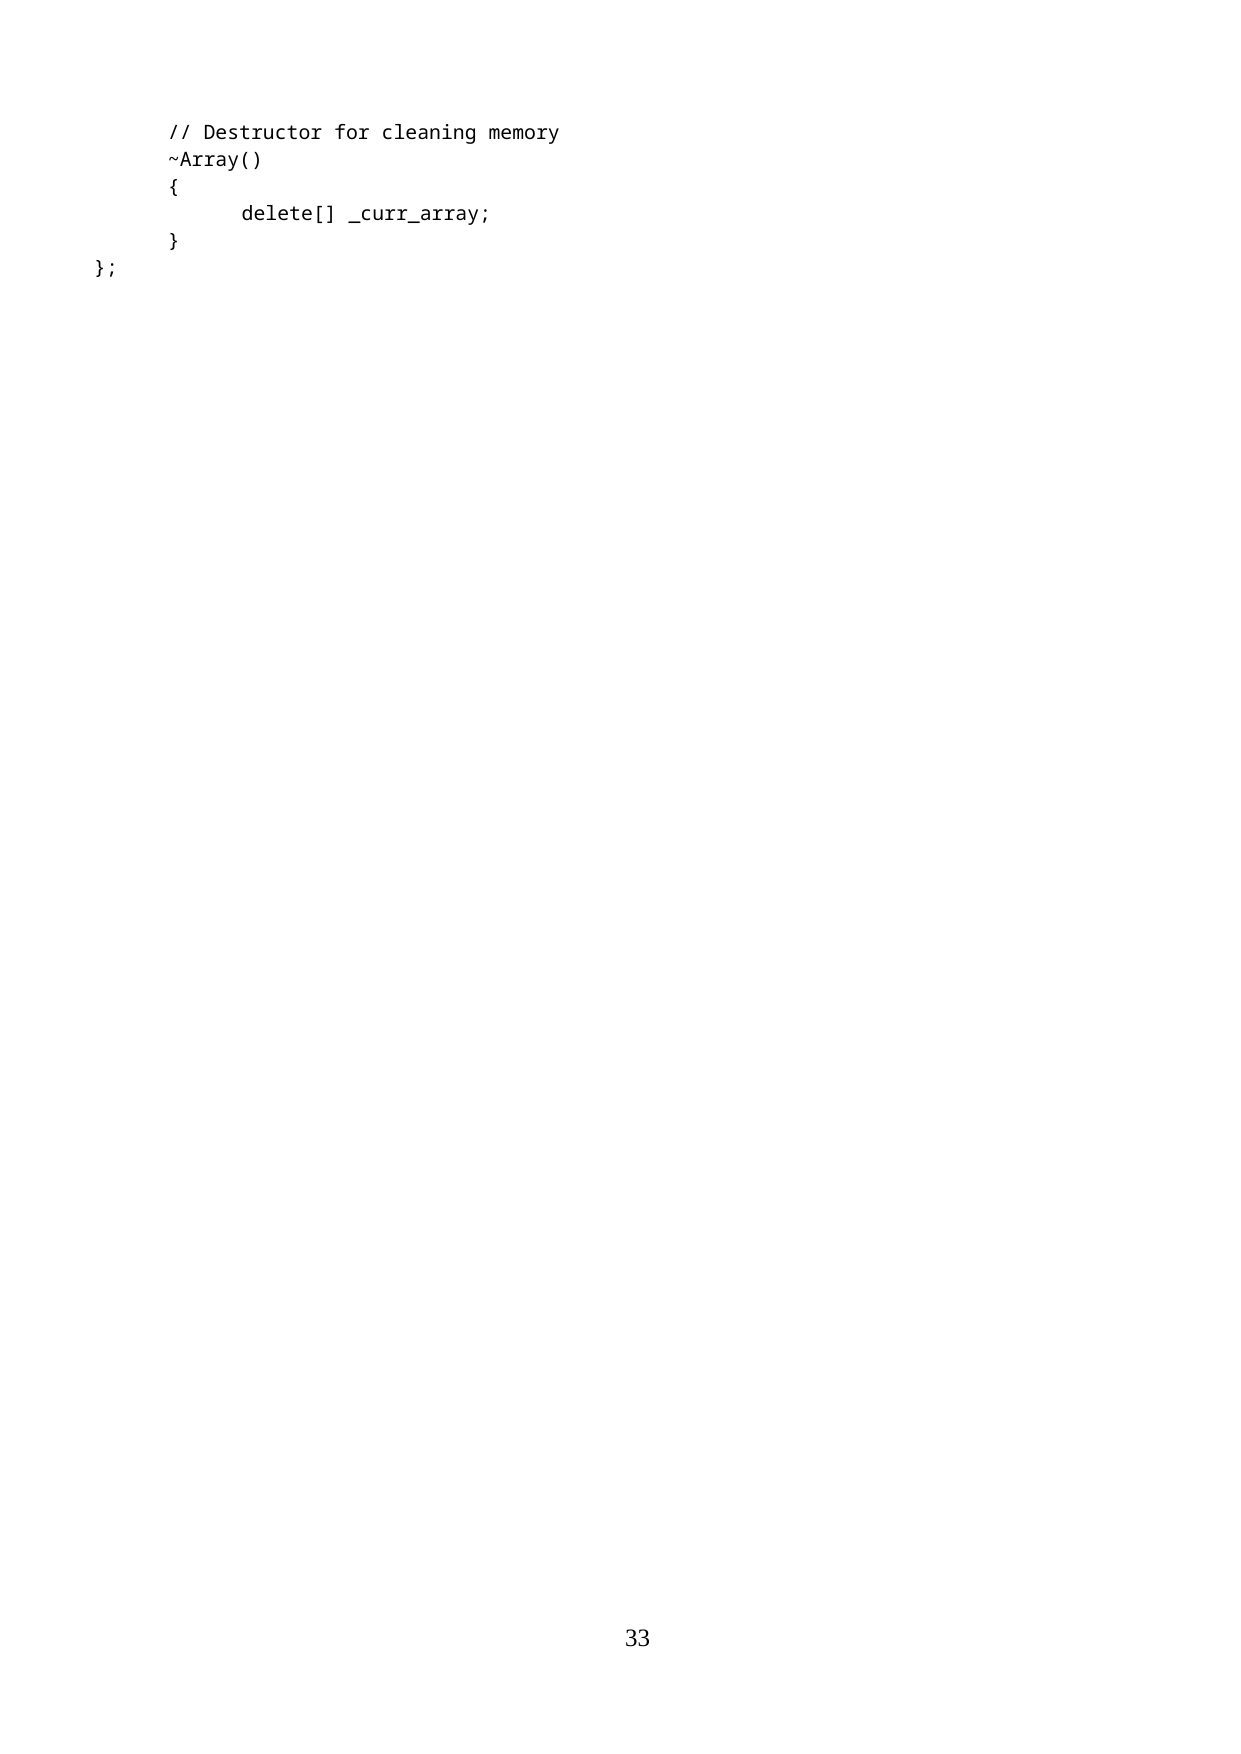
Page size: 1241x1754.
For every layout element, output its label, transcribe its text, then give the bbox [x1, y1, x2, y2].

text ~Array() [94, 145, 1181, 172]
text // Destructor for cleaning memory [94, 118, 1181, 145]
text } [94, 226, 1181, 253]
text delete[] _curr_array; [94, 199, 1181, 226]
text { [94, 172, 1181, 199]
text }; [94, 253, 1181, 280]
